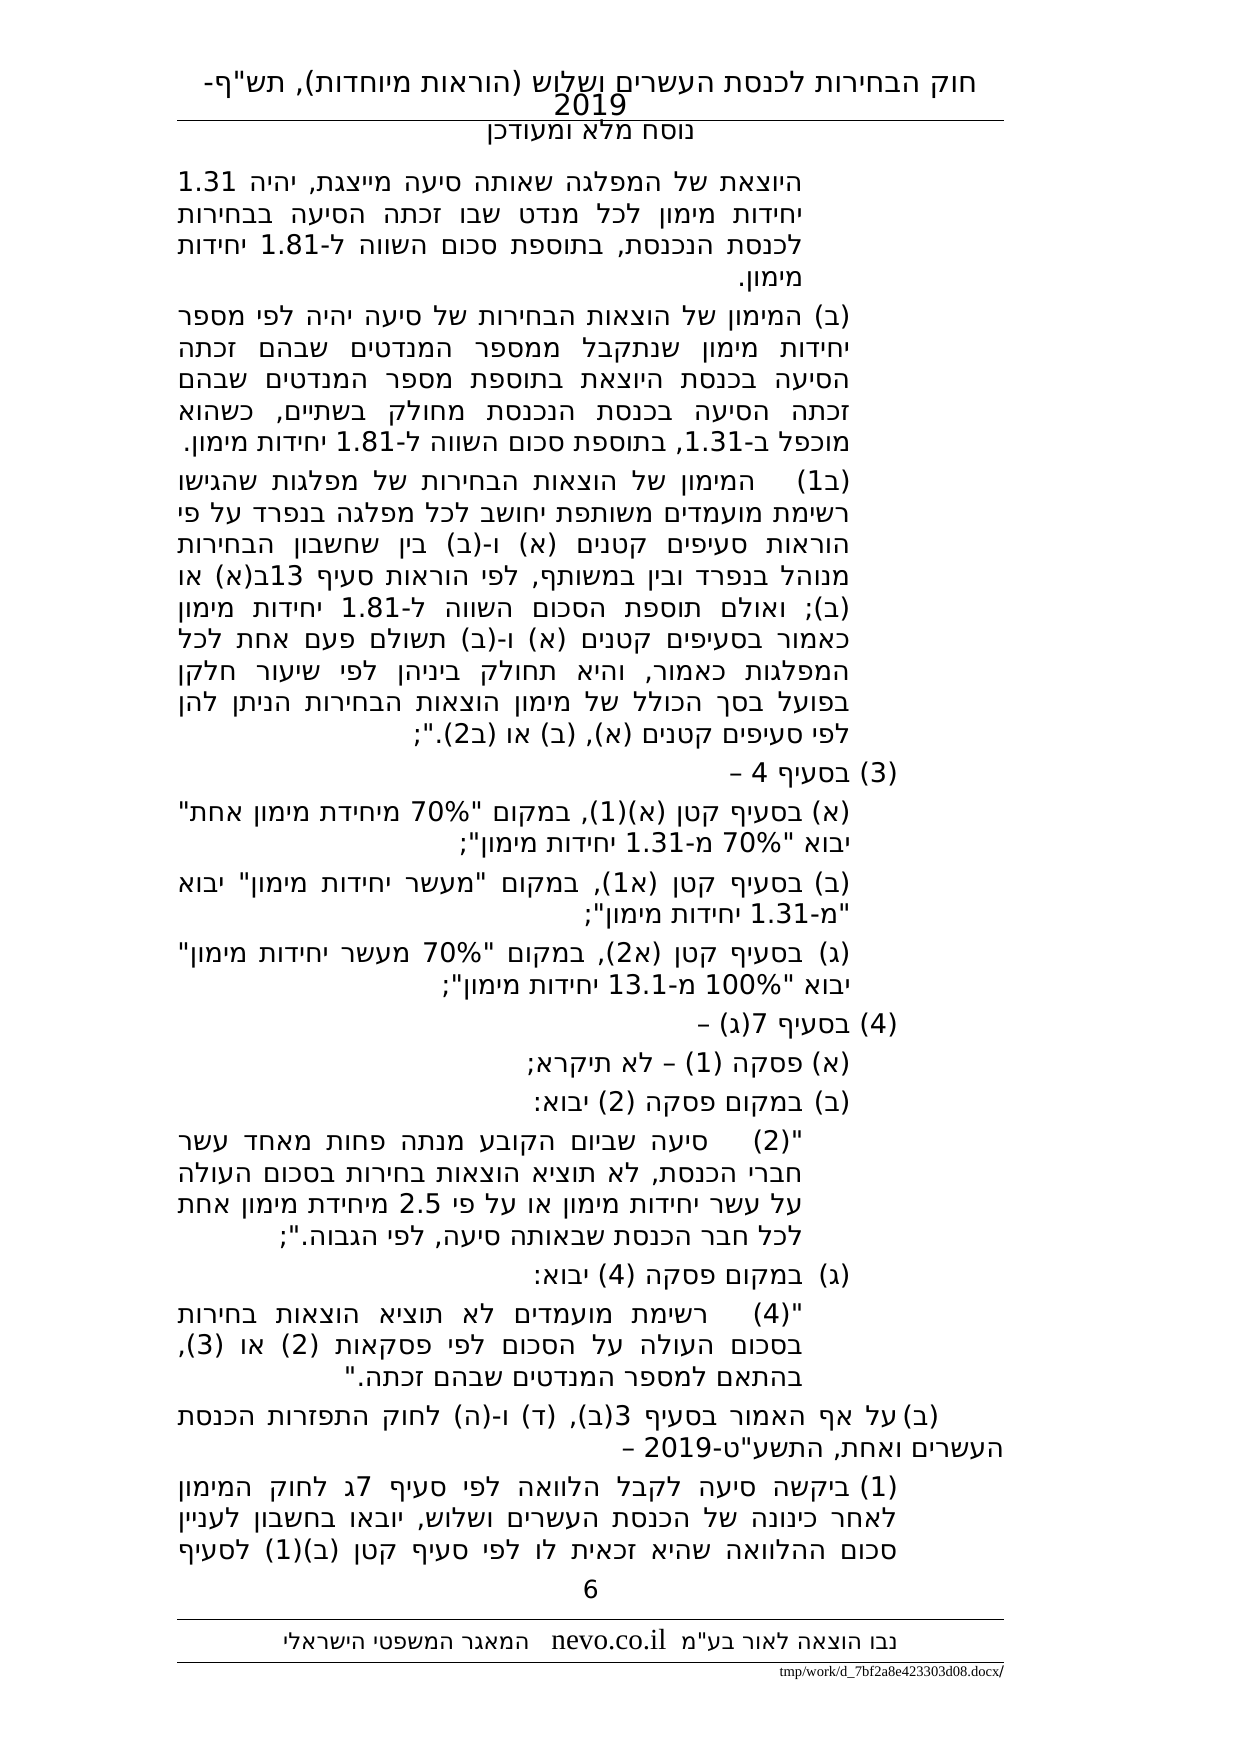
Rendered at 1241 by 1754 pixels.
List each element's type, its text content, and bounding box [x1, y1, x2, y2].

text (ב) על אף האמור בסעיף 3(ב), (ד) ו-(ה) לחוק התפזרות הכנסת העשרים ואחת, התשע"ט-2019 – [177, 1400, 1004, 1463]
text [177, 1471, 898, 1566]
text (ב) בסעיף קטן (א1), במקום "מעשר יחידות מימון" יבוא "מ-1.31 יחידות מימון"; [177, 867, 851, 930]
text (3) בסעיף 4 – [177, 757, 898, 789]
text (ב) במקום פסקה (2) יבוא: [177, 1086, 851, 1118]
text (ב1) המימון של הוצאות הבחירות של מפלגות שהגישו רשימת מועמדים משותפת יחושב לכל מפלגה בנפרד על פי הוראות סעיפים קטנים (א) ו-(ב) בין שחשבון הבחירות מנוהל בנפרד ובין במשותף, לפי הוראות סעיף 13ב(א) או (ב); ואולם תוספת הסכום השווה ל-1.81 יחידות מימון כאמור בסעיפים קטנים (א) ו-(ב) תשולם פעם אחת לכל המפלגות כאמור, והיא תחולק ביניהן לפי שיעור חלקן בפועל בסך הכולל של מימון הוצאות הבחירות הניתן להן לפי סעיפים קטנים (א), (ב) או (ב2)."; [177, 466, 851, 750]
text (ג) במקום פסקה (4) יבוא: [177, 1259, 851, 1291]
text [177, 167, 803, 293]
text (א) פסקה (1) – לא תיקרא; [177, 1047, 851, 1079]
text (א) בסעיף קטן (א)(1), במקום "70% מיחידת מימון אחת" יבוא "70% מ-1.31 יחידות מימון"; [177, 796, 851, 859]
text (ג) בסעיף קטן (א2), במקום "70% מעשר יחידות מימון" יבוא "100% מ-13.1 יחידות מימון"; [177, 937, 851, 1001]
text (4) בסעיף 7(ג) – [177, 1008, 898, 1040]
text (ב) המימון של הוצאות הבחירות של סיעה יהיה לפי מספר יחידות מימון שנתקבל ממספר המנדטים שבהם זכתה הסיעה בכנסת היוצאת בתוספת מספר המנדטים שבהם זכתה הסיעה בכנסת הנכנסת מחולק בשתיים, כשהוא מוכפל ב-1.31, בתוספת סכום השווה ל-1.81 יחידות מימון. [177, 300, 851, 458]
text "(4) רשימת מועמדים לא תוציא הוצאות בחירות בסכום העולה על הסכום לפי פסקאות (2) או (3), בהתאם למספר המנדטים שבהם זכתה." [177, 1298, 803, 1393]
text "(2) סיעה שביום הקובע מנתה פחות מאחד עשר חברי הכנסת, לא תוציא הוצאות בחירות בסכום העולה על עשר יחידות מימון או על פי 2.5 מיחידת מימון אחת לכל חבר הכנסת שבאותה סיעה, לפי הגבוה."; [177, 1125, 803, 1252]
